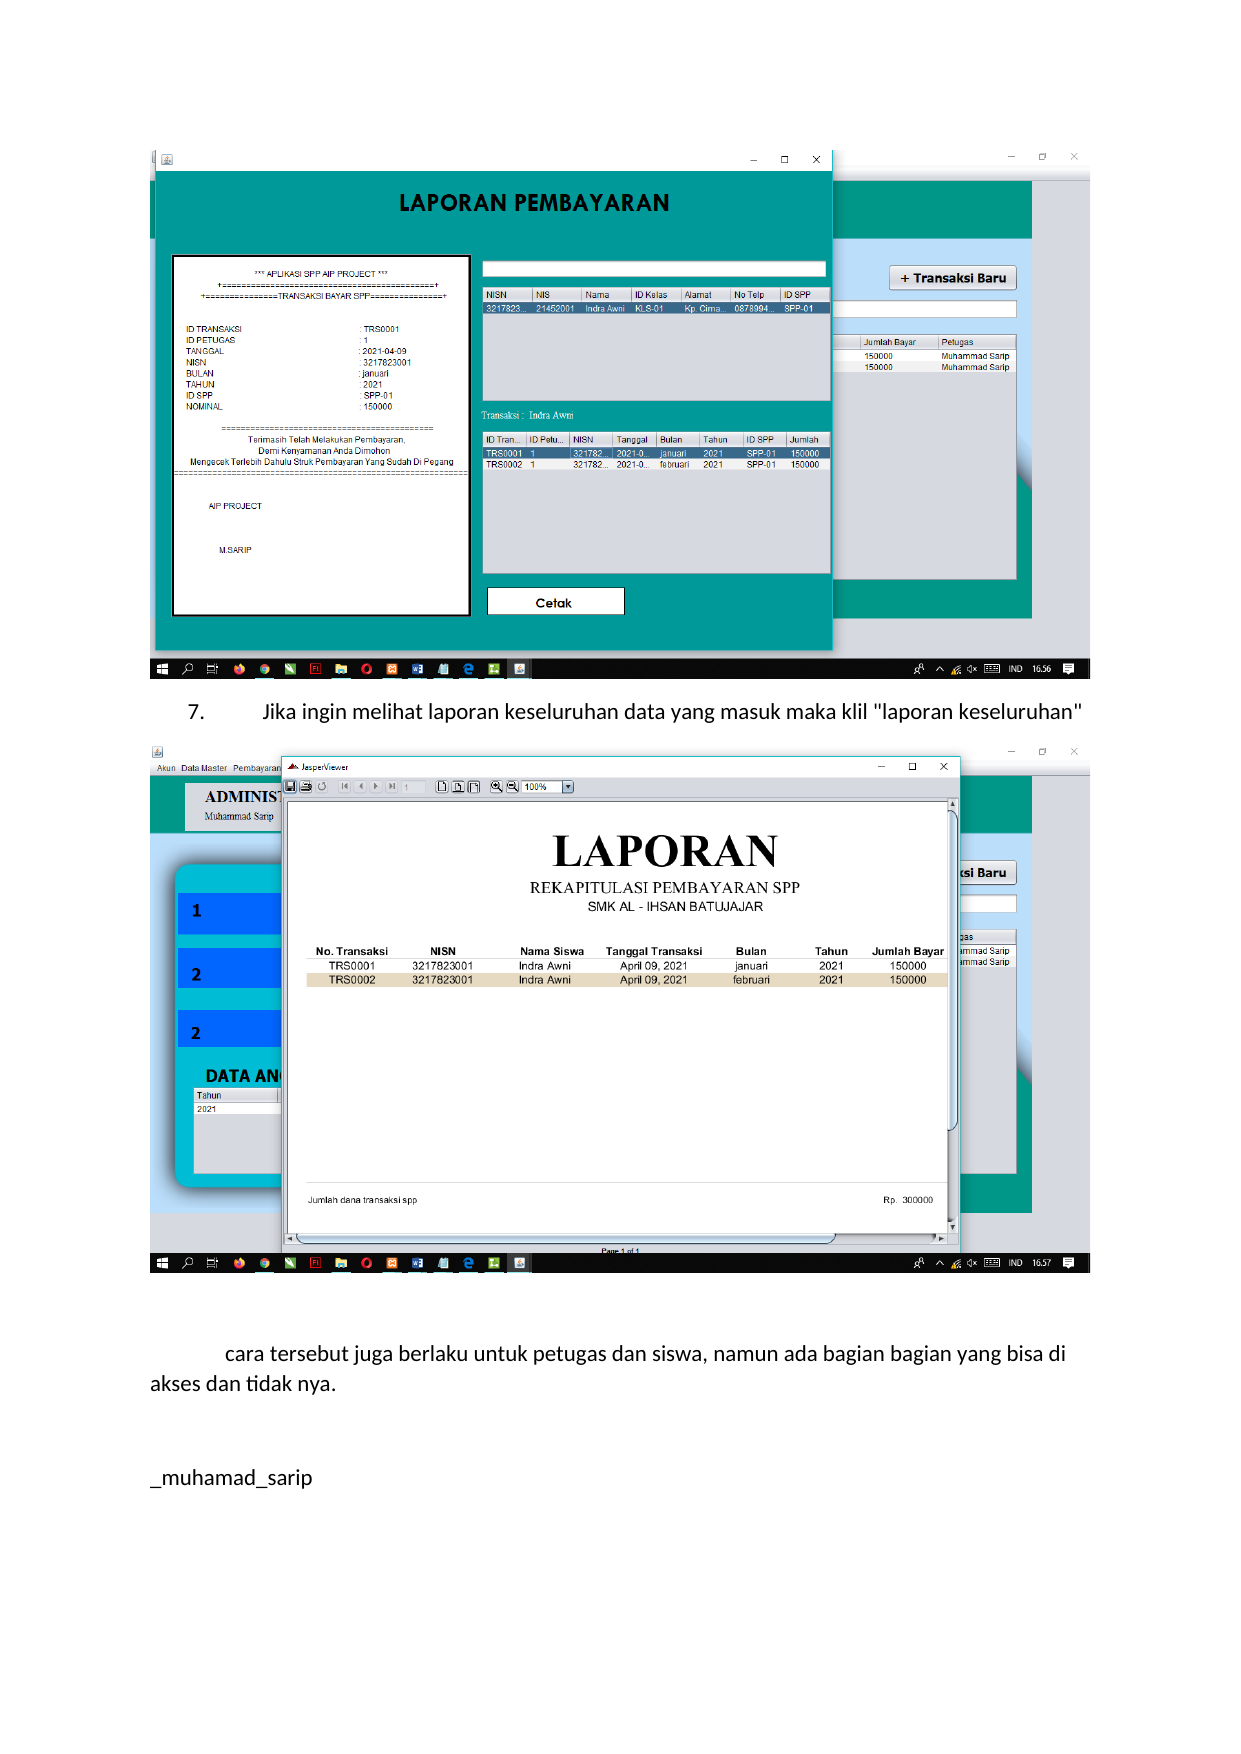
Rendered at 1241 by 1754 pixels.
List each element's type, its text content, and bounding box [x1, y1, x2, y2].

text _muhamad_sarip [150, 1463, 1090, 1491]
picture [150, 744, 1091, 1273]
text cara tersebut juga berlaku untuk petugas dan siswa, namun ada bagian bagian yang bisa di akses dan tidak nya. [150, 1339, 1090, 1397]
list Jika ingin melihat laporan keseluruhan data yang masuk maka klil "laporan keseluruhan" [187, 697, 1090, 726]
picture [150, 150, 1091, 679]
